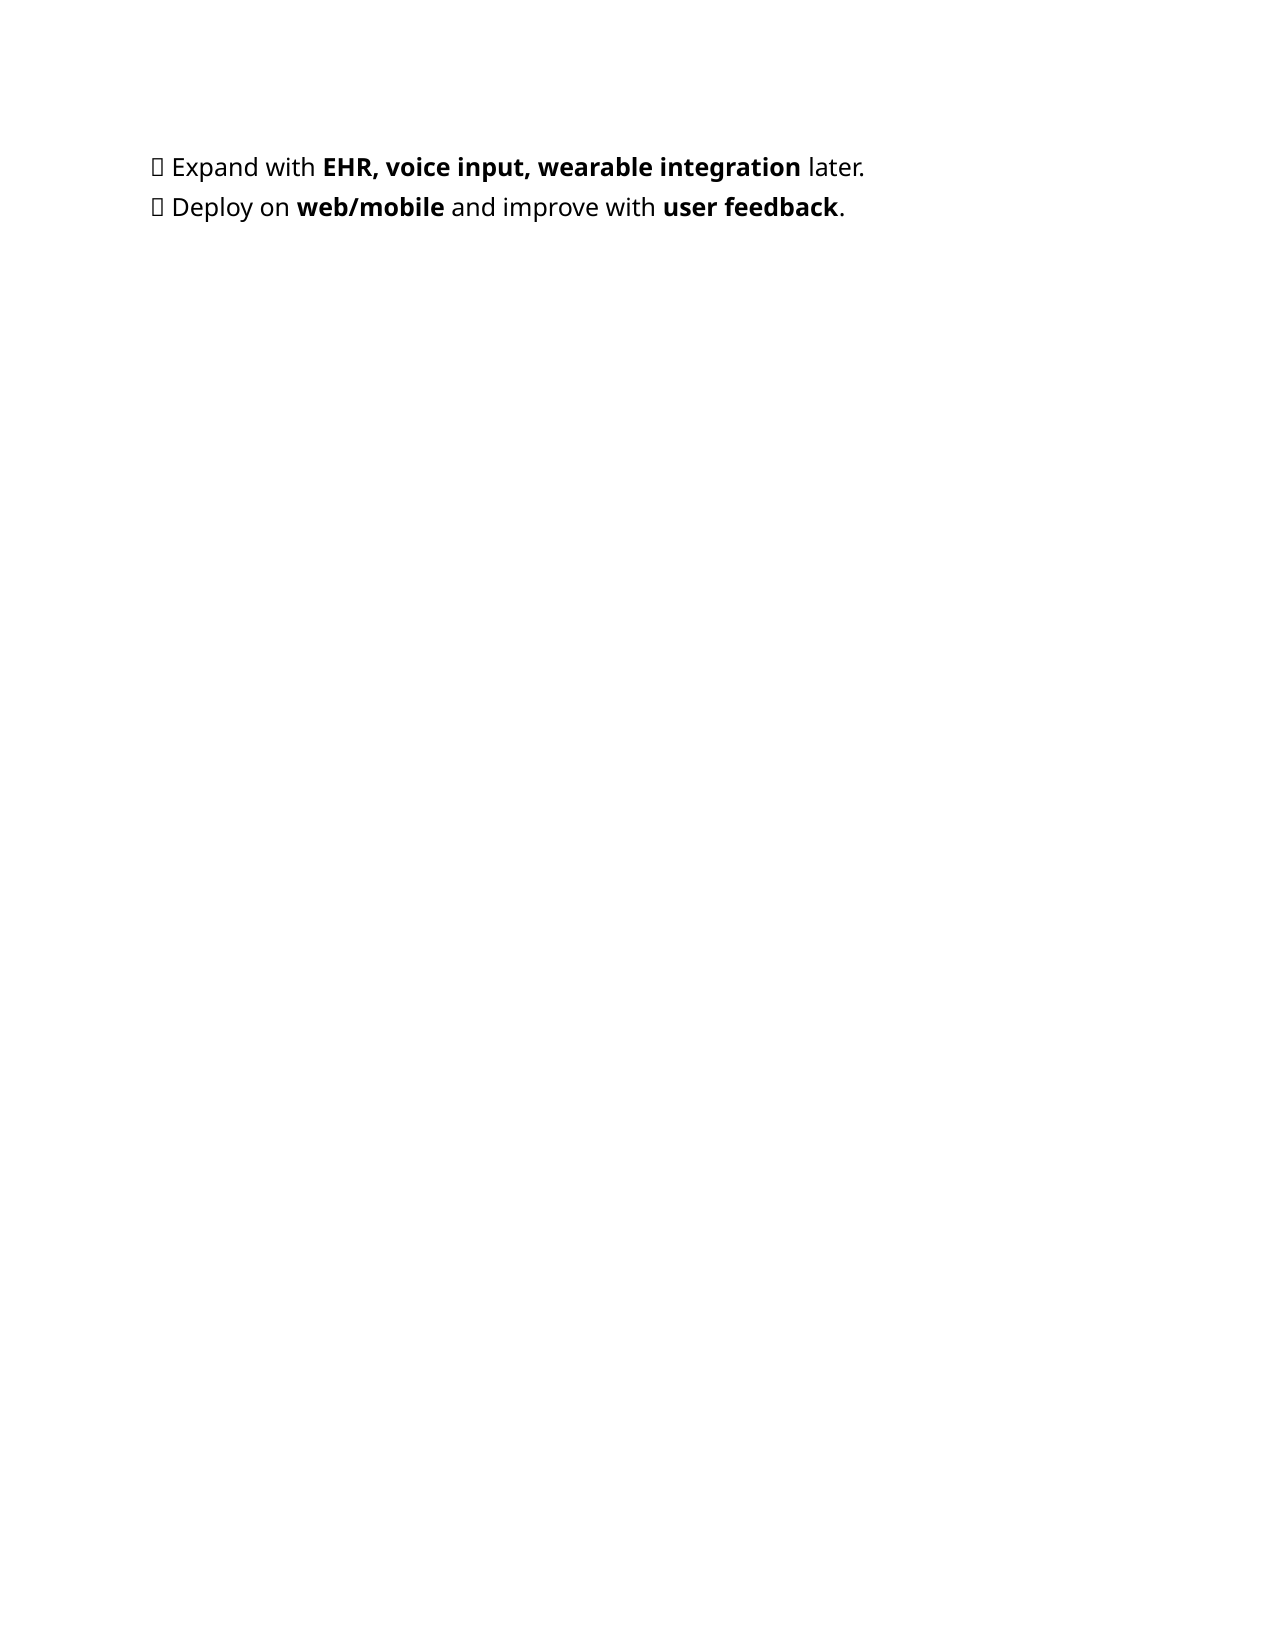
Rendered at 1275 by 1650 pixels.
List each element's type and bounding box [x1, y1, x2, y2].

text [150, 150, 1125, 223]
